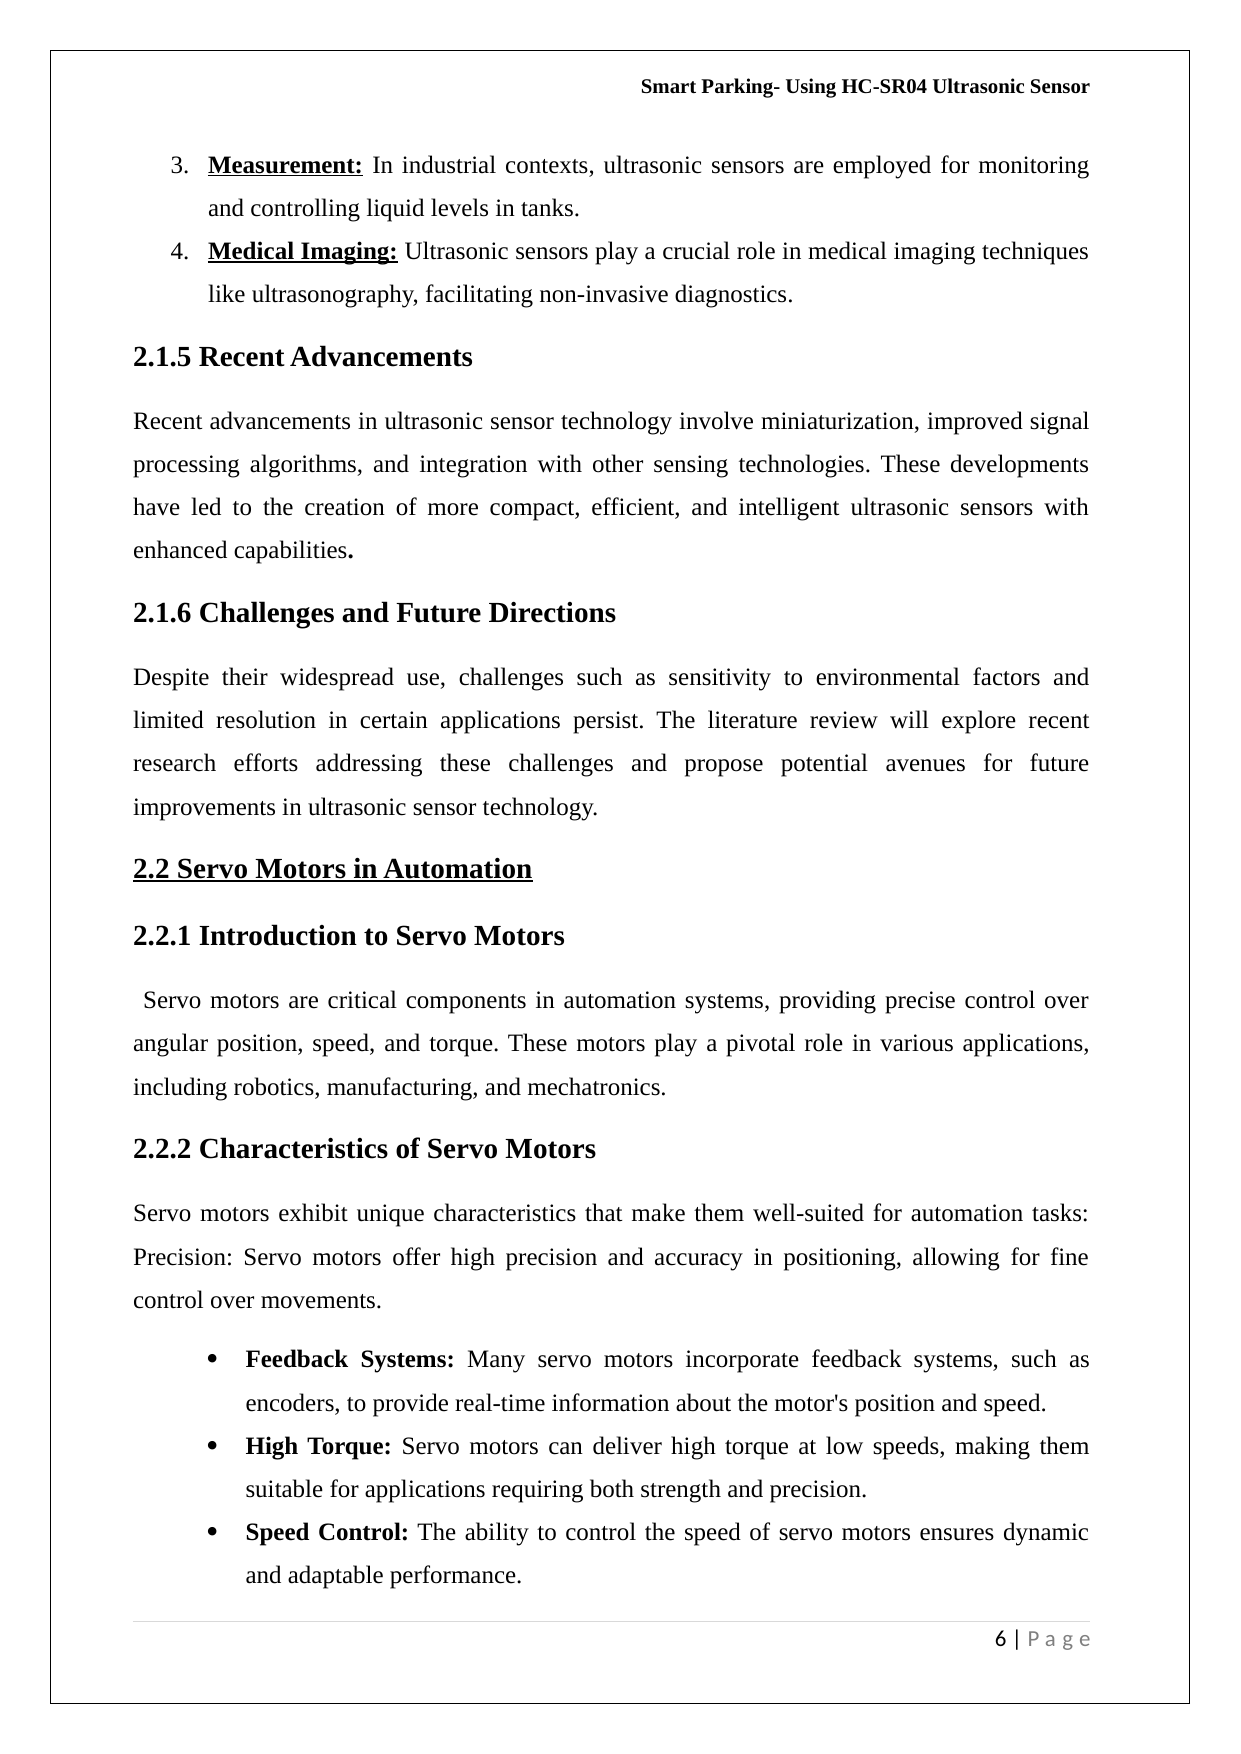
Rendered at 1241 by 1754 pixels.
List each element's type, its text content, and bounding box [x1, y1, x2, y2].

text Servo motors are critical components in automation systems, providing precise control over angular position, speed, and torque. These motors play a pivotal role in various applications, including robotics, manufacturing, and mechatronics. [133, 985, 1090, 1100]
text Servo motors exhibit unique characteristics that make them well-suited for automation tasks: Precision: Servo motors offer high precision and accuracy in positioning, allowing for fine control over movements. [133, 1198, 1090, 1313]
text 2.2.2 Characteristics of Servo Motors [133, 1131, 1090, 1165]
list High Torque: Servo motors can deliver high torque at low speeds, making them suitable for applications requiring both strength and precision. [208, 1431, 1090, 1503]
text Despite their widespread use, challenges such as sensitivity to environmental factors and limited resolution in certain applications persist. The literature review will explore recent research efforts addressing these challenges and propose potential avenues for future improvements in ultrasonic sensor technology. [133, 662, 1090, 820]
list Medical Imaging: Ultrasonic sensors play a crucial role in medical imaging techniques like ultrasonography, facilitating non-invasive diagnostics. [170, 236, 1090, 308]
list Speed Control: The ability to control the speed of servo motors ensures dynamic and adaptable performance. [208, 1517, 1090, 1589]
text Recent advancements in ultrasonic sensor technology involve miniaturization, improved signal processing algorithms, and integration with other sensing technologies. These developments have led to the creation of more compact, efficient, and intelligent ultrasonic sensors with enhanced capabilities. [133, 406, 1090, 564]
text 2.2 Servo Motors in Automation [133, 851, 1090, 885]
text 2.1.6 Challenges and Future Directions [133, 595, 1090, 629]
list Feedback Systems: Many servo motors incorporate feedback systems, such as encoders, to provide real-time information about the motor's position and speed. [208, 1344, 1090, 1416]
text 2.1.5 Recent Advancements [133, 339, 1090, 373]
text 2.2.1 Introduction to Servo Motors [133, 918, 1090, 952]
list Measurement: In industrial contexts, ultrasonic sensors are employed for monitoring and controlling liquid levels in tanks. [170, 150, 1090, 222]
